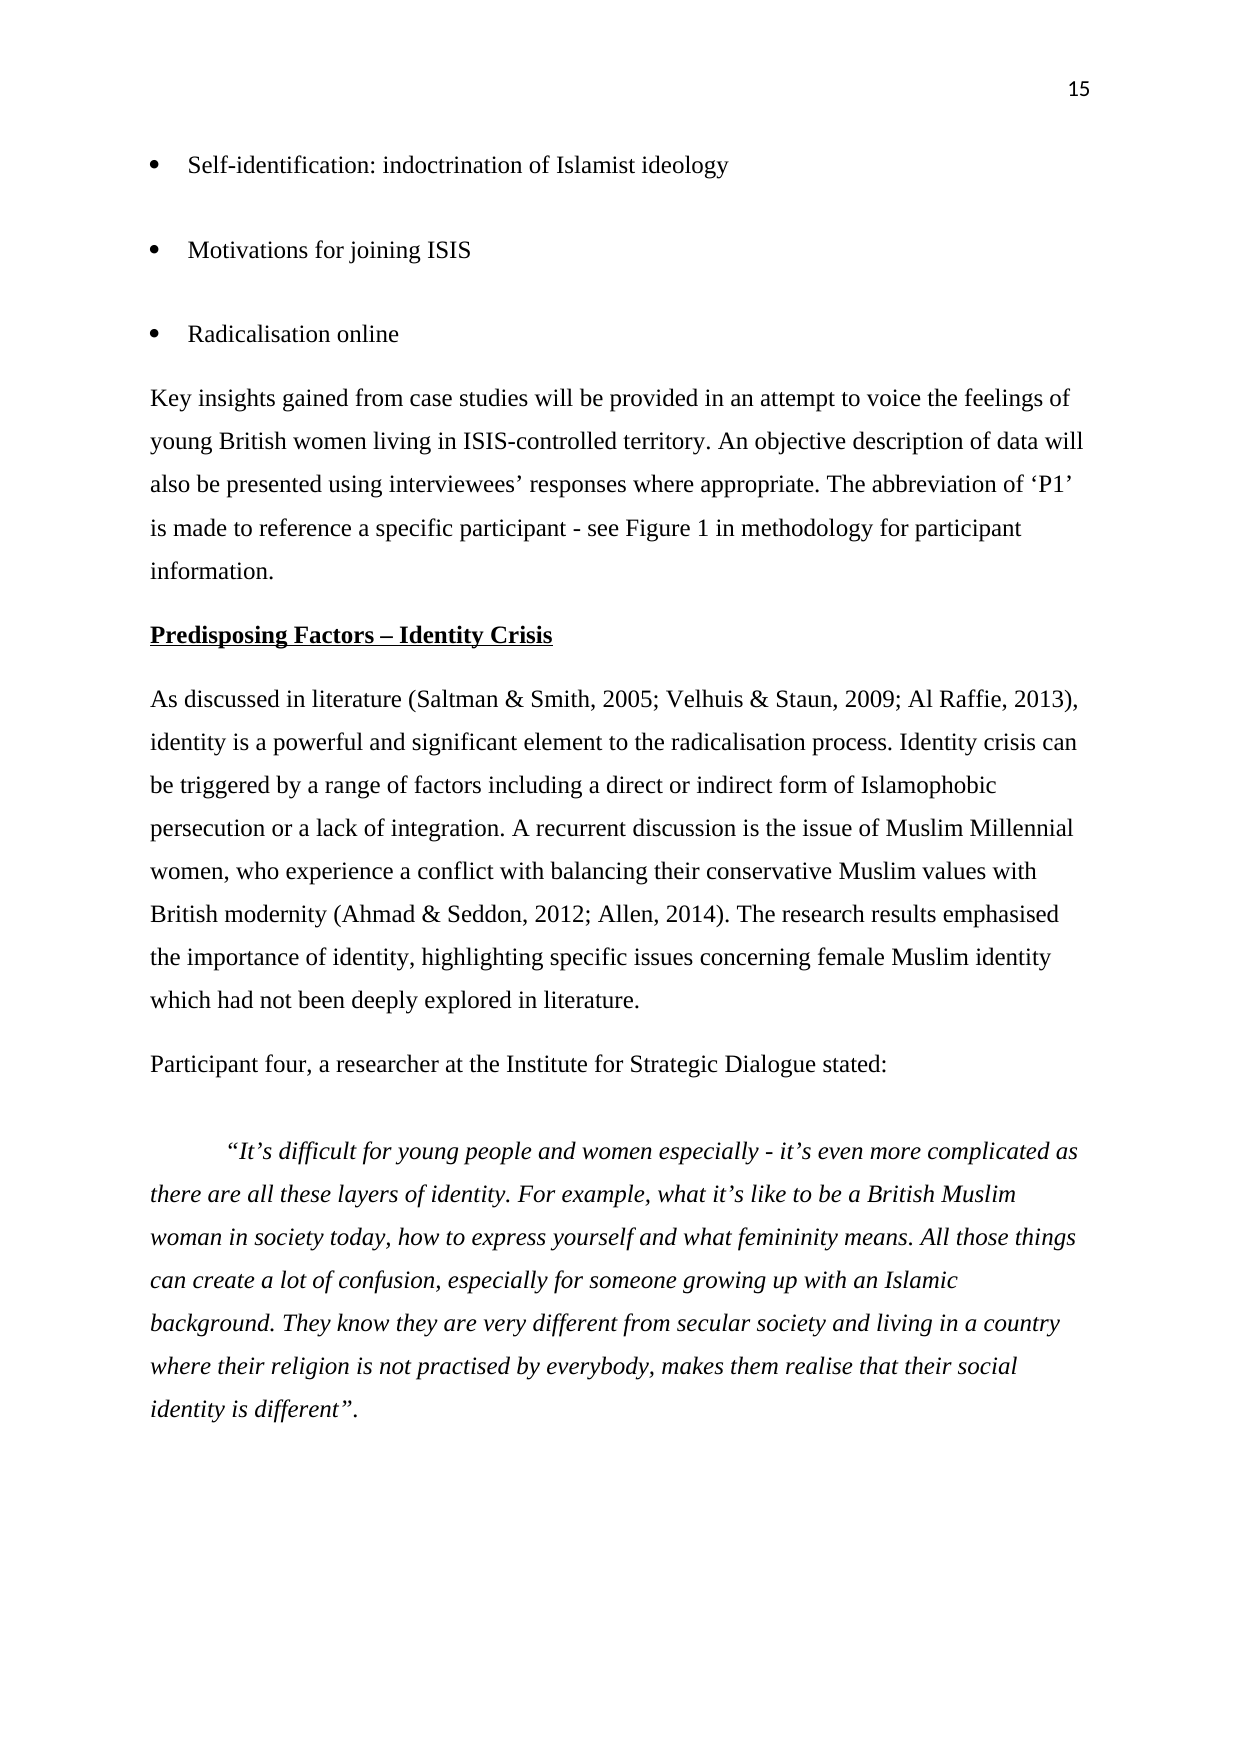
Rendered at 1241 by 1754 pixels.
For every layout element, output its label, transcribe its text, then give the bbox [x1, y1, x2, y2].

text As discussed in literature (Saltman & Smith, 2005; Velhuis & Staun, 2009; Al Raffie, 2013), identity is a powerful and significant element to the radicalisation process. Identity crisis can be triggered by a range of factors including a direct or indirect form of Islamophobic persecution or a lack of integration. A recurrent discussion is the issue of Muslim Millennial women, who experience a conflict with balancing their conservative Muslim values with British modernity (Ahmad & Seddon, 2012; Allen, 2014). The research results emphasised the importance of identity, highlighting specific issues concerning female Muslim identity which had not been deeply explored in literature. [150, 684, 1090, 1014]
text Predisposing Factors – Identity Crisis [150, 620, 1090, 648]
list Radicalisation online [150, 319, 1090, 348]
text Key insights gained from case studies will be provided in an attempt to voice the feelings of young British women living in ISIS-controlled territory. An objective description of data will also be presented using interviewees’ responses where appropriate. The abbreviation of ‘P1’ is made to reference a specific participant - see Figure 1 in methodology for participant information. [150, 383, 1090, 584]
text Participant four, a researcher at the Institute for Strategic Dialogue stated: “It’s difficult for young people and women especially - it’s even more complicated as there are all these layers of identity. For example, what it’s like to be a British Muslim woman in society today, how to express yourself and what femininity means. All those things can create a lot of confusion, especially for someone growing up with an Islamic background. They know they are very different from secular society and living in a country where their religion is not practised by everybody, makes them realise that their social identity is different”. [150, 1049, 1090, 1423]
list Motivations for joining ISIS [150, 235, 1090, 305]
list Self-identification: indoctrination of Islamist ideology [150, 150, 1090, 221]
